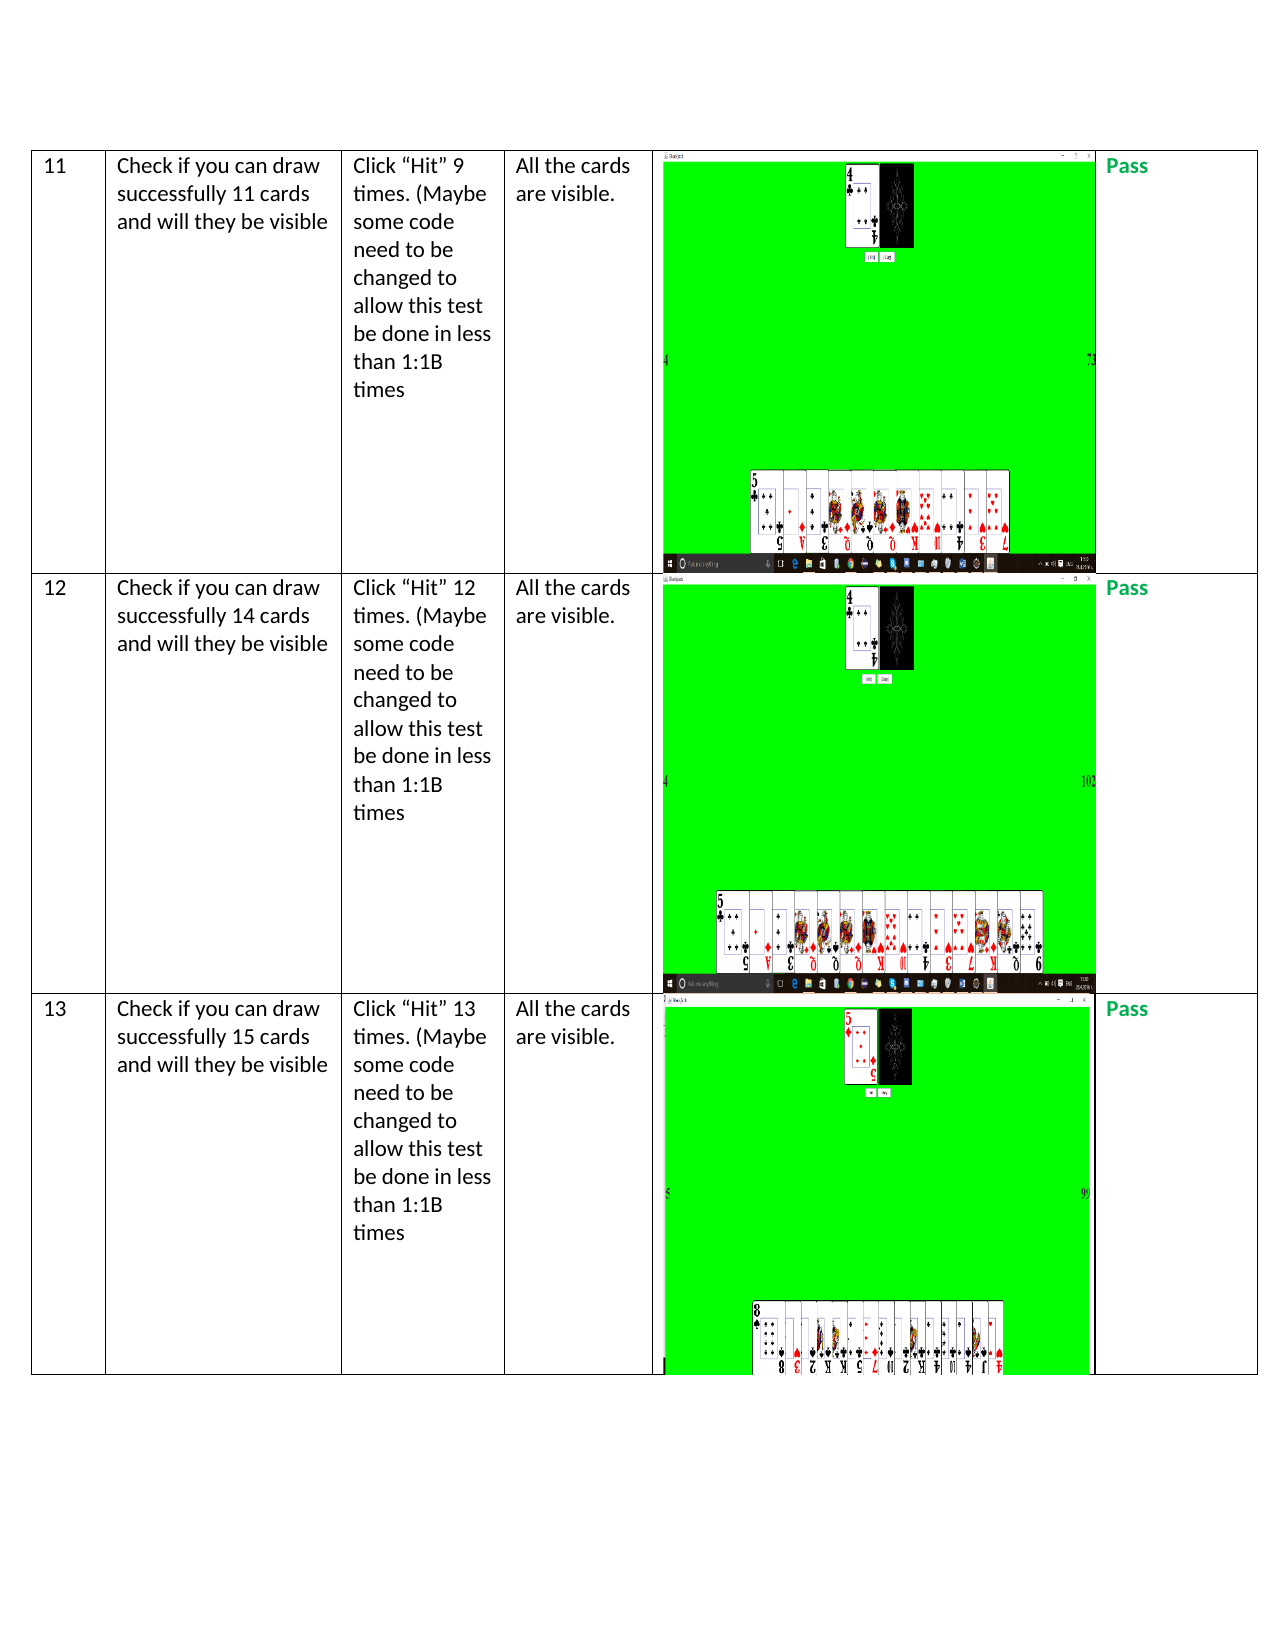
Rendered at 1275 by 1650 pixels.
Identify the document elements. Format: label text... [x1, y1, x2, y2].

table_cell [505, 994, 652, 1374]
table_cell Check if you can draw successfully 11 cards and will they be visible [106, 151, 341, 572]
table_cell [653, 574, 663, 993]
table_cell 13 [32, 994, 105, 1374]
table_cell Check if you can draw successfully 15 cards and will they be visible [106, 994, 341, 1374]
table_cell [505, 151, 652, 572]
table_cell Check if you can draw successfully 14 cards and will they be visible [106, 574, 341, 993]
table_cell Pass [1096, 994, 1257, 1374]
table_cell Click “Hit” 12 times. (Maybe some code need to be changed to allow this test be done in less than 1:1B times [342, 574, 504, 993]
table_cell Click “Hit” 13 times. (Maybe some code need to be changed to allow this test be done in less than 1:1B times [342, 994, 504, 1374]
table_cell 11 [32, 151, 105, 572]
table_cell All the cards are visible. [505, 574, 652, 993]
table_cell [1090, 994, 1094, 1374]
table_cell [653, 994, 663, 1374]
table_cell Click “Hit” 9 times. (Maybe some code need to be changed to allow this test be done in less than 1:1B times [342, 151, 504, 572]
table_cell Pass [1096, 574, 1257, 993]
table_cell [653, 151, 663, 572]
table_cell 12 [32, 574, 105, 993]
picture [663, 151, 1096, 1375]
table_cell Pass [1096, 151, 1257, 572]
